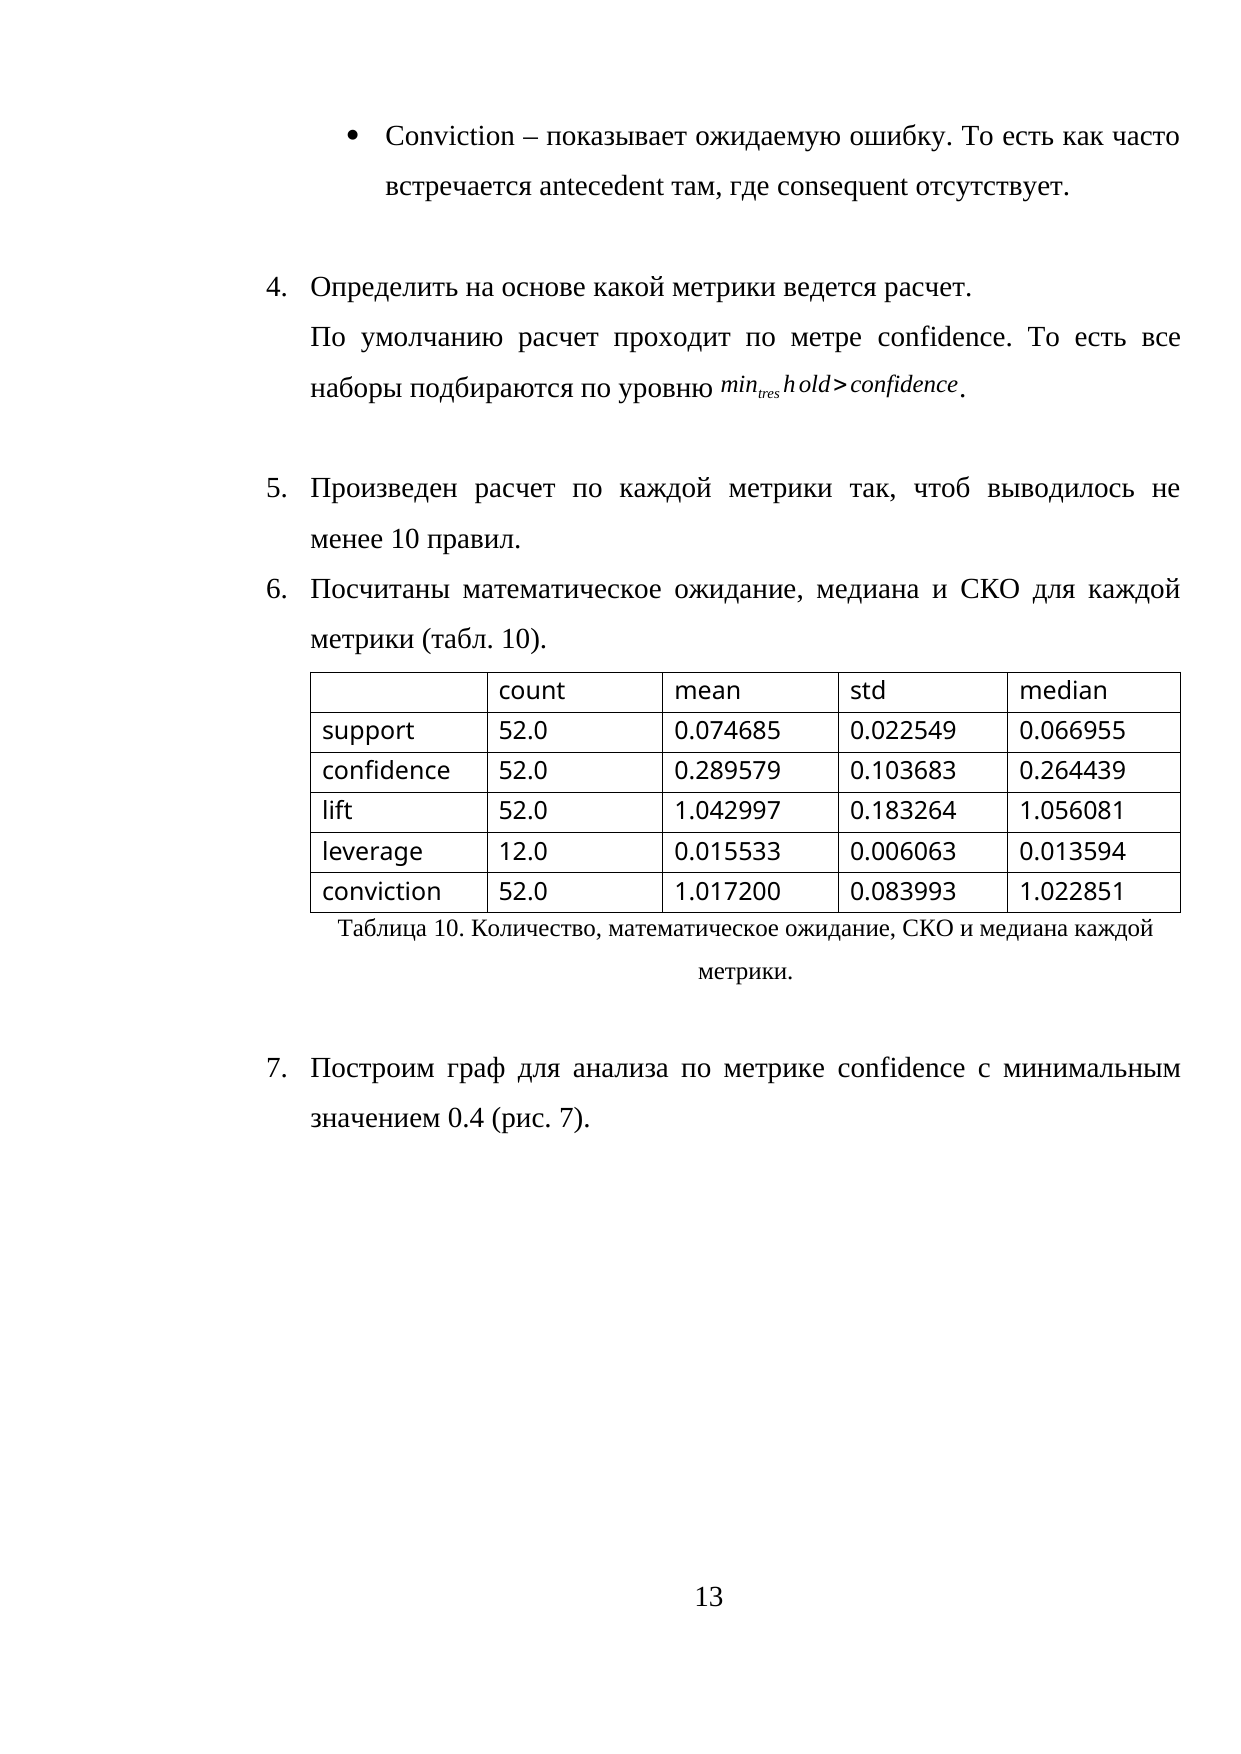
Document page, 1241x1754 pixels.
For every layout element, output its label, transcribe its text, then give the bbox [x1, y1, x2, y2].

table_cell conviction [311, 873, 487, 912]
list Посчитаны математическое ожидание, медиана и СКО для каждой метрики (табл. 10). [266, 571, 1181, 655]
list Произведен расчет по каждой метрики так, чтоб выводилось не менее 10 правил. [266, 470, 1181, 554]
table_cell 12.0 [488, 833, 662, 872]
table_cell 0.289579 [663, 753, 838, 792]
table_cell 0.006063 [839, 833, 1007, 872]
table_cell 0.015533 [663, 833, 838, 872]
table_cell 0.103683 [839, 753, 1007, 792]
table_cell 0.013594 [1008, 833, 1180, 872]
table_cell 52.0 [488, 873, 662, 912]
text Таблица 10. Количество, математическое ожидание, СКО и медиана каждой метрики. [310, 913, 1181, 985]
table_cell 1.056081 [1008, 793, 1180, 832]
table_cell support [311, 713, 487, 752]
table_cell 0.066955 [1008, 713, 1180, 752]
table_cell confidence [311, 753, 487, 792]
table_header count [488, 673, 662, 712]
table_cell leverage [311, 833, 487, 872]
table_cell 1.017200 [663, 873, 838, 912]
table_cell 0.083993 [839, 873, 1007, 912]
table_cell 0.183264 [839, 793, 1007, 832]
table_cell 0.264439 [1008, 753, 1180, 792]
table_header mean [663, 673, 838, 712]
table_cell lift [311, 793, 487, 832]
table_cell 1.022851 [1008, 873, 1180, 912]
table_cell 52.0 [488, 713, 662, 752]
table_cell 52.0 [488, 793, 662, 832]
table_header median [1008, 673, 1180, 712]
table_cell 0.074685 [663, 713, 838, 752]
table_cell 0.022549 [839, 713, 1007, 752]
list Conviction – показывает ожидаемую ошибку. То есть как часто встречается antecedent там, где consequent отсутствует. [348, 118, 1181, 202]
table_cell 52.0 [488, 753, 662, 792]
list Построим граф для анализа по метрике confidence с минимальным значением 0.4 (рис. 7). [266, 1050, 1181, 1134]
table_header [311, 673, 487, 712]
list Определить на основе какой метрики ведется расчет. [266, 269, 1181, 303]
list По умолчанию расчет проходит по метре confidence. То есть все наборы подбираются по уровню . [310, 319, 1181, 403]
table_cell 1.042997 [663, 793, 838, 832]
table_header std [839, 673, 1007, 712]
